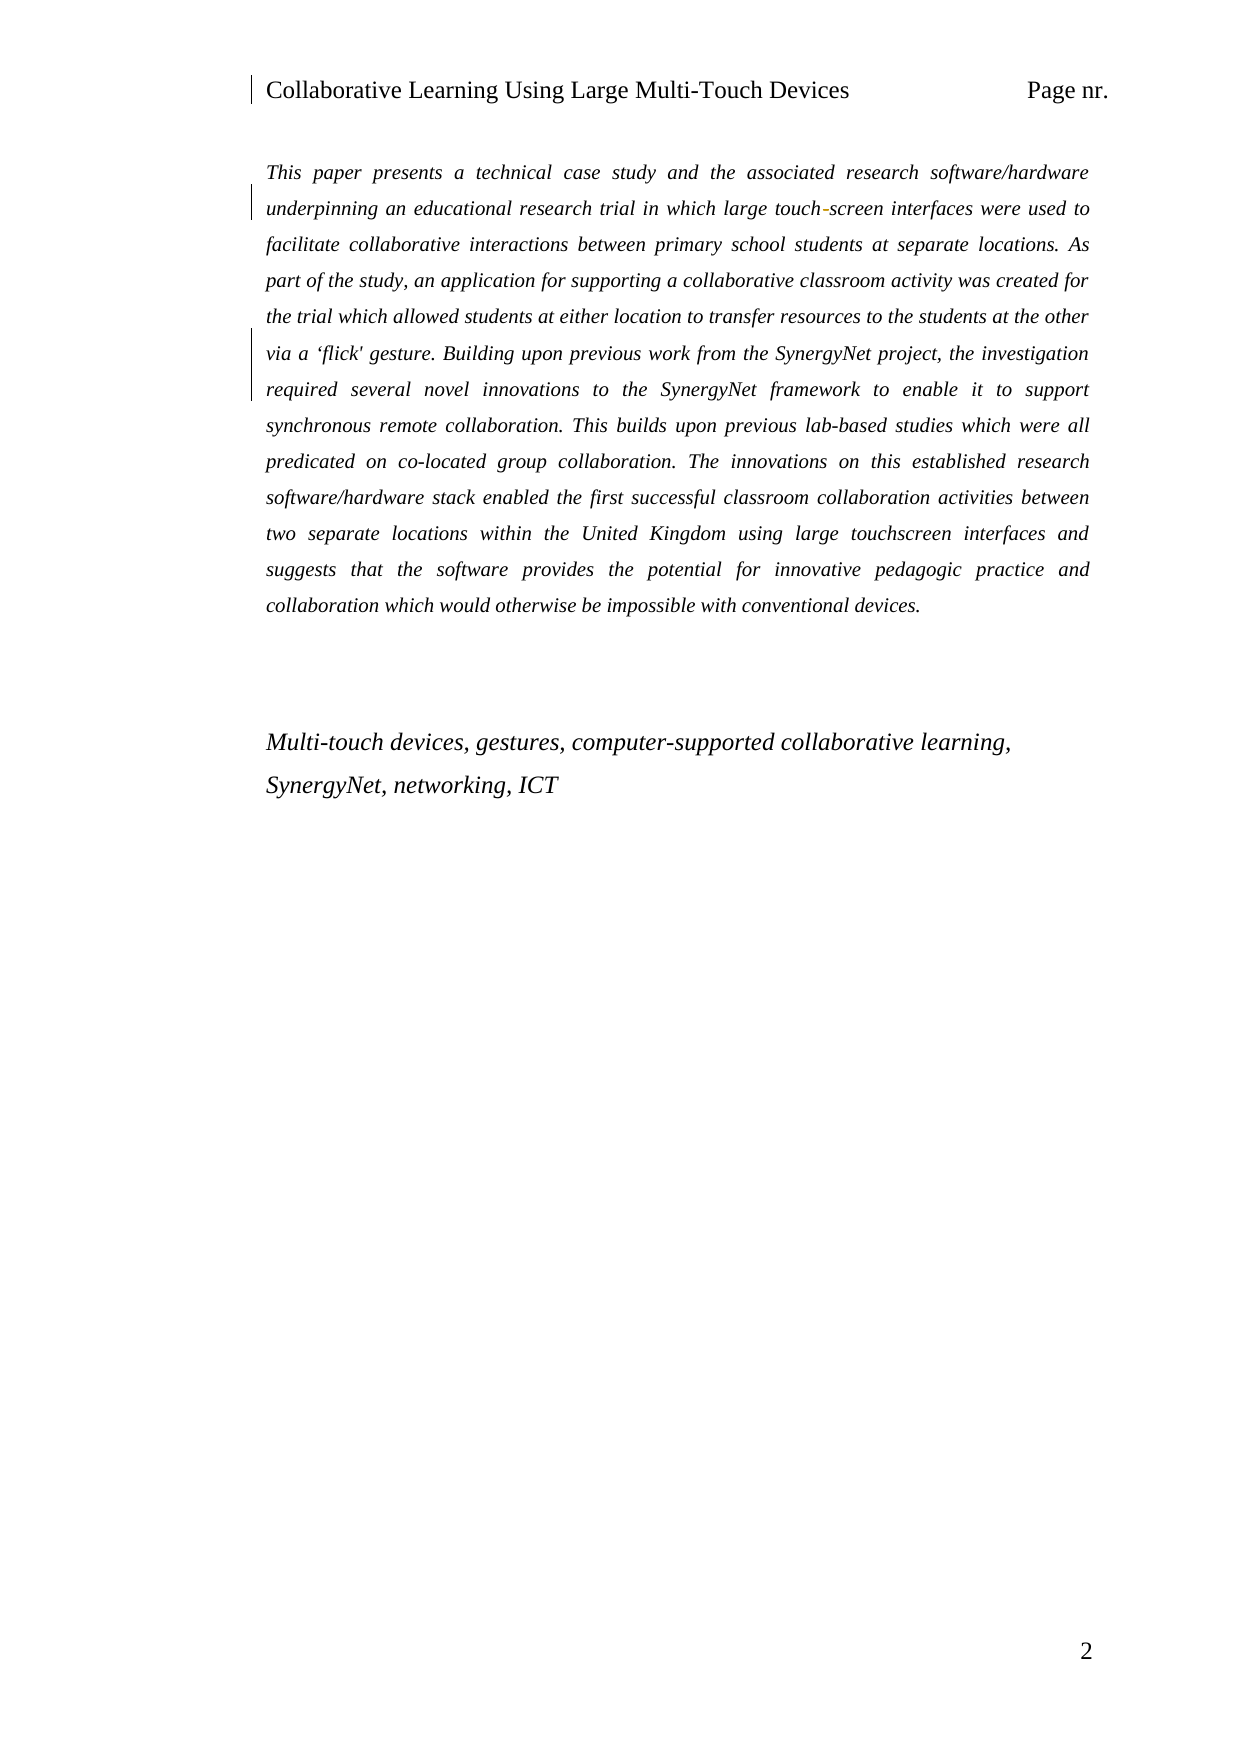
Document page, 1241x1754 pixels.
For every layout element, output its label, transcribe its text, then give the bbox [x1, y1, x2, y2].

text This paper presents a technical case study and the associated research software/hardware underpinning an educational research trial in which large touchscreen interfaces were used to facilitate collaborative interactions between primary school students at separate locations. As part of the study, an application for supporting a collaborative classroom activity was created for the trial which allowed students at either location to transfer resources to the students at the other via a ‘flick' gesture. Building upon previous work from the SynergyNet project, the investigation required several novel innovations to the SynergyNet framework to enable it to support synchronous remote collaboration. This builds upon previous lab-based studies which were all predicated on co-located group collaboration. The innovations on this established research software/hardware stack enabled the first successful classroom collaboration activities between two separate locations within the United Kingdom using large touchscreen interfaces and suggests that the software provides the potential for innovative pedagogic practice and collaboration which would otherwise be impossible with conventional devices. [266, 160, 1092, 617]
text Multi-touch devices, gestures, computer-supported collaborative learning, SynergyNet, networking, ICT [266, 727, 1092, 799]
